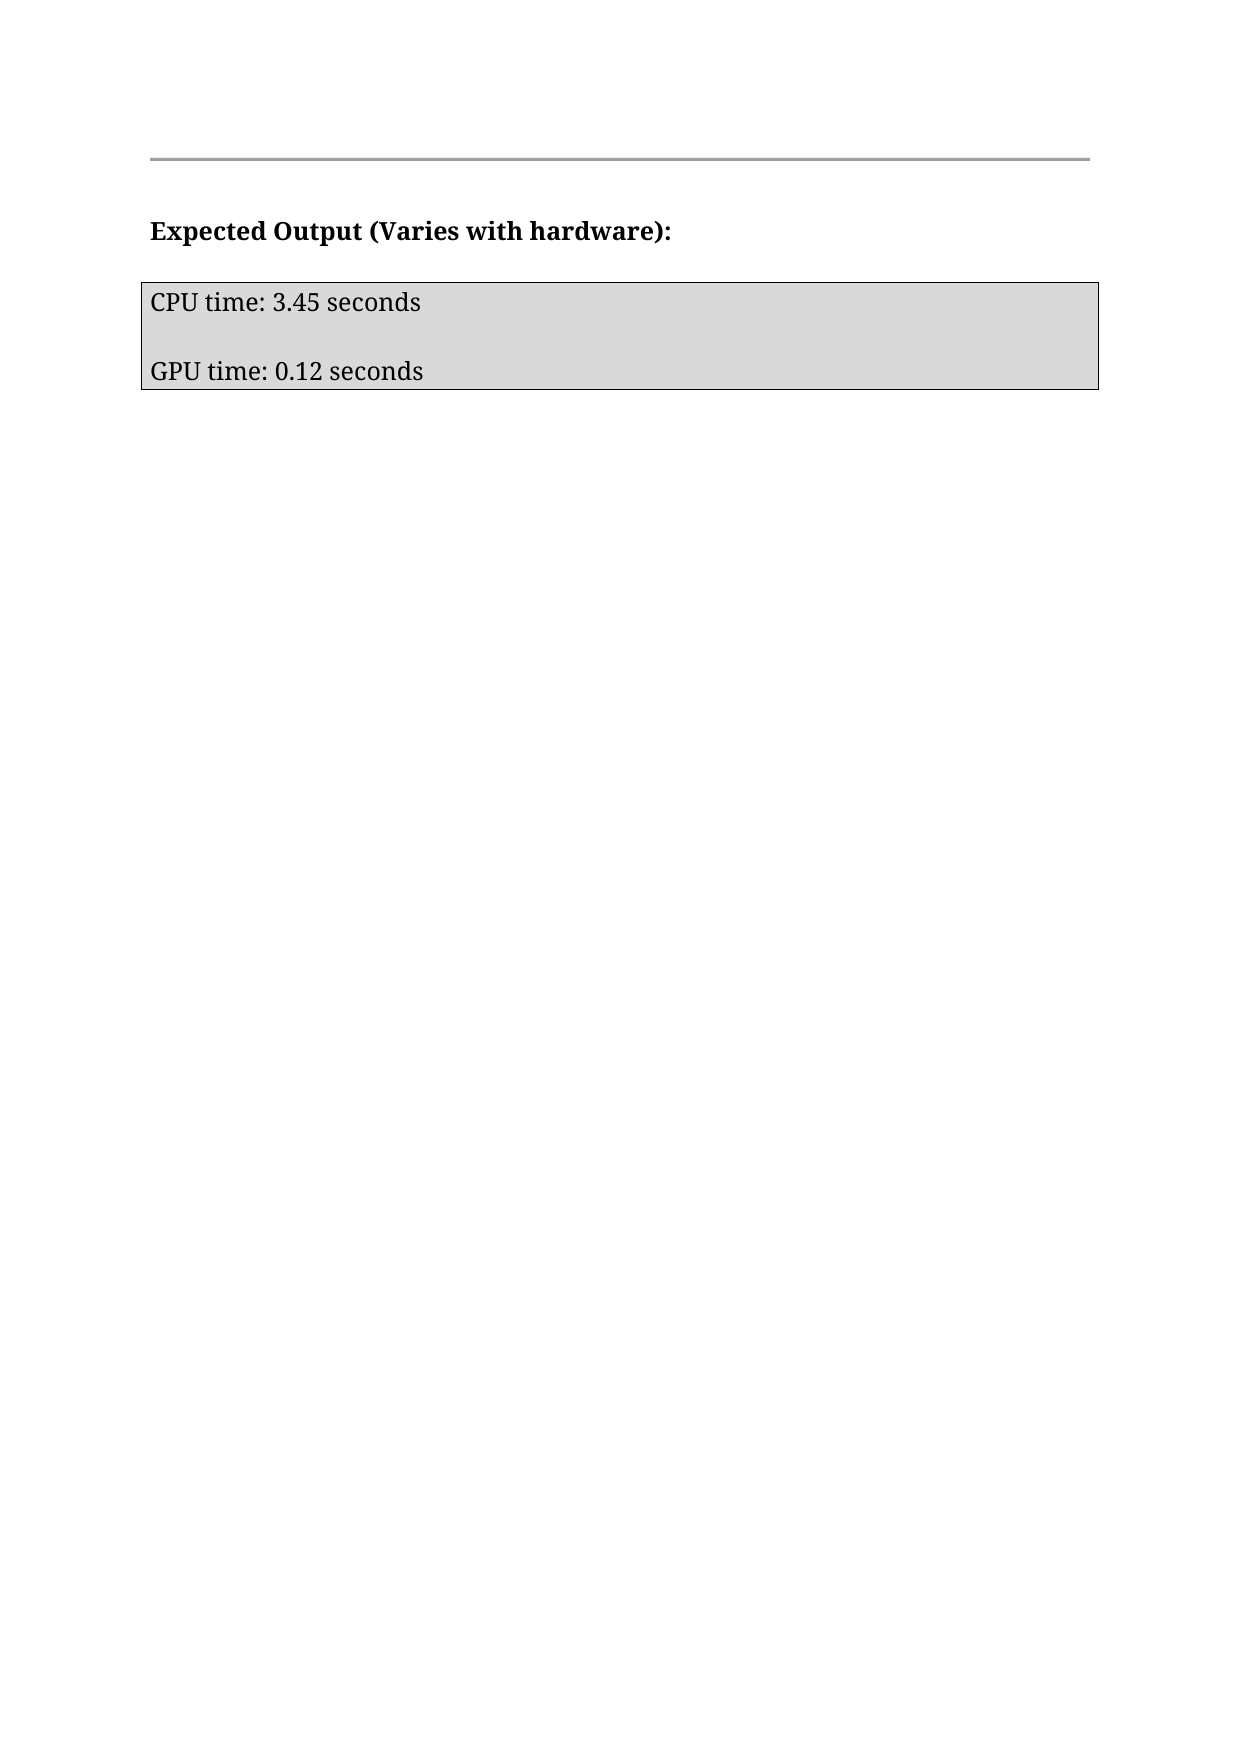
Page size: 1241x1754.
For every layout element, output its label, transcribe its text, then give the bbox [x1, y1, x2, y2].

text Expected Output (Varies with hardware): [150, 214, 1090, 248]
text GPU time: 0.12 seconds [142, 350, 1098, 389]
text CPU time: 3.45 seconds [142, 283, 1098, 319]
